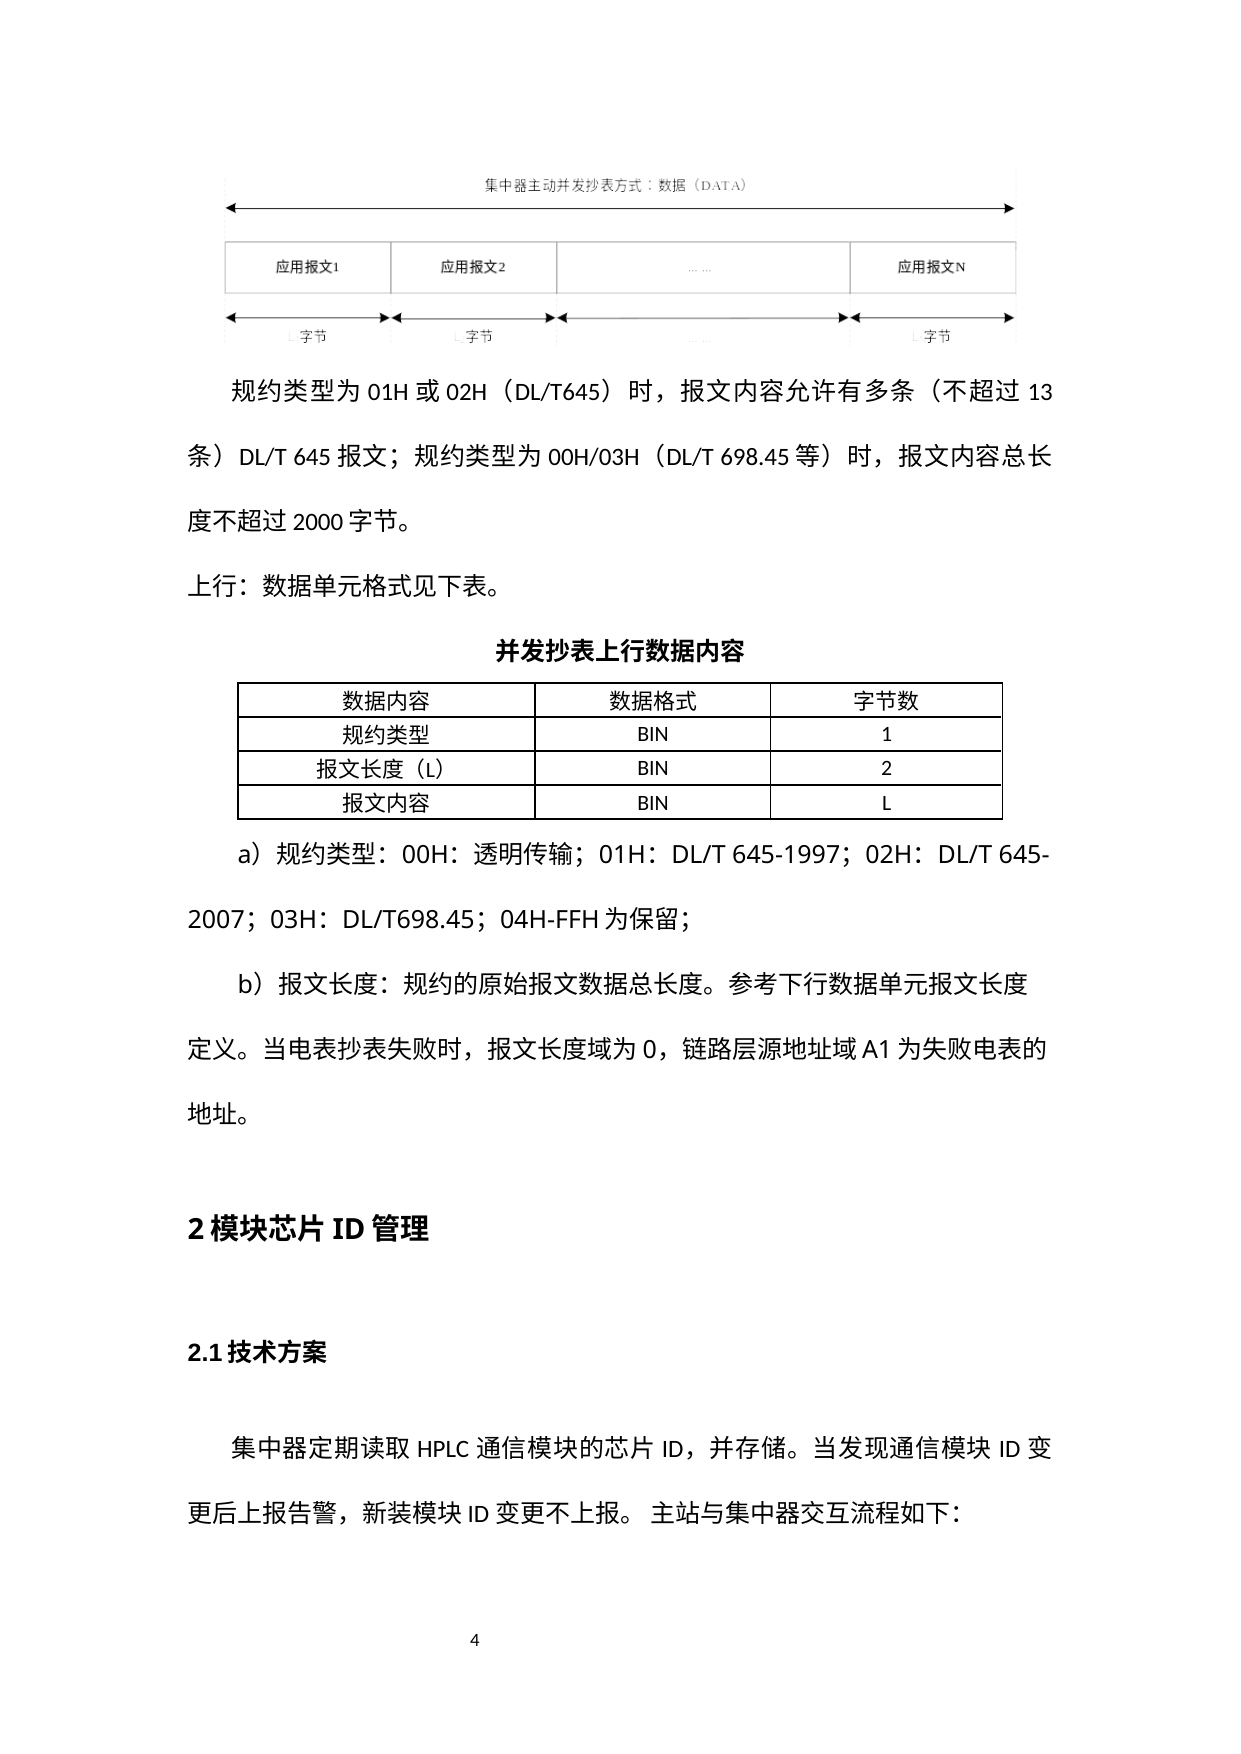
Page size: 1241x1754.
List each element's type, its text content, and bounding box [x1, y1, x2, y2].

table_header 数据格式 [536, 684, 770, 716]
table_cell 1 [771, 716, 1002, 750]
table_cell 规约类型 [239, 718, 534, 750]
subtitle 2.1技术方案 [187, 1318, 1053, 1383]
text b）报文长度：规约的原始报文数据总长度。参考下行数据单元报文长度定义。当电表抄表失败时，报文长度域为0，链路层源地址域A1为失败电表的地址。 [187, 950, 1053, 1145]
table_cell BIN [536, 752, 770, 784]
table_cell L [771, 784, 1002, 818]
table_header 字节数 [771, 684, 1002, 716]
table_cell 报文内容 [239, 786, 534, 818]
table_cell 报文长度（L） [239, 752, 534, 784]
text a）规约类型：00H：透明传输；01H：DL/T 645-1997；02H：DL/T 645-2007；03H：DL/T698.45；04H-FFH为保留； [187, 820, 1053, 950]
table_cell BIN [536, 718, 770, 750]
table_header 数据内容 [239, 684, 534, 716]
text 上行：数据单元格式见下表。 [187, 552, 1053, 617]
text 并发抄表上行数据内容 [187, 617, 1053, 682]
table_cell BIN [536, 786, 770, 818]
text 规约类型为01H或02H（DL/T645）时，报文内容允许有多条（不超过13条）DL/T 645报文；规约类型为00H/03H（DL/T 698.45等）时，报文内容总长度不超过2000字节。 [187, 357, 1053, 552]
text 集中器定期读取HPLC 通信模块的芯片ID，并存储。当发现通信模块ID 变更后上报告警，新装模块ID 变更不上报。 主站与集中器交互流程如下： [187, 1414, 1053, 1544]
subtitle 2模块芯片ID管理 [187, 1194, 1053, 1259]
table_cell 2 [771, 750, 1002, 784]
